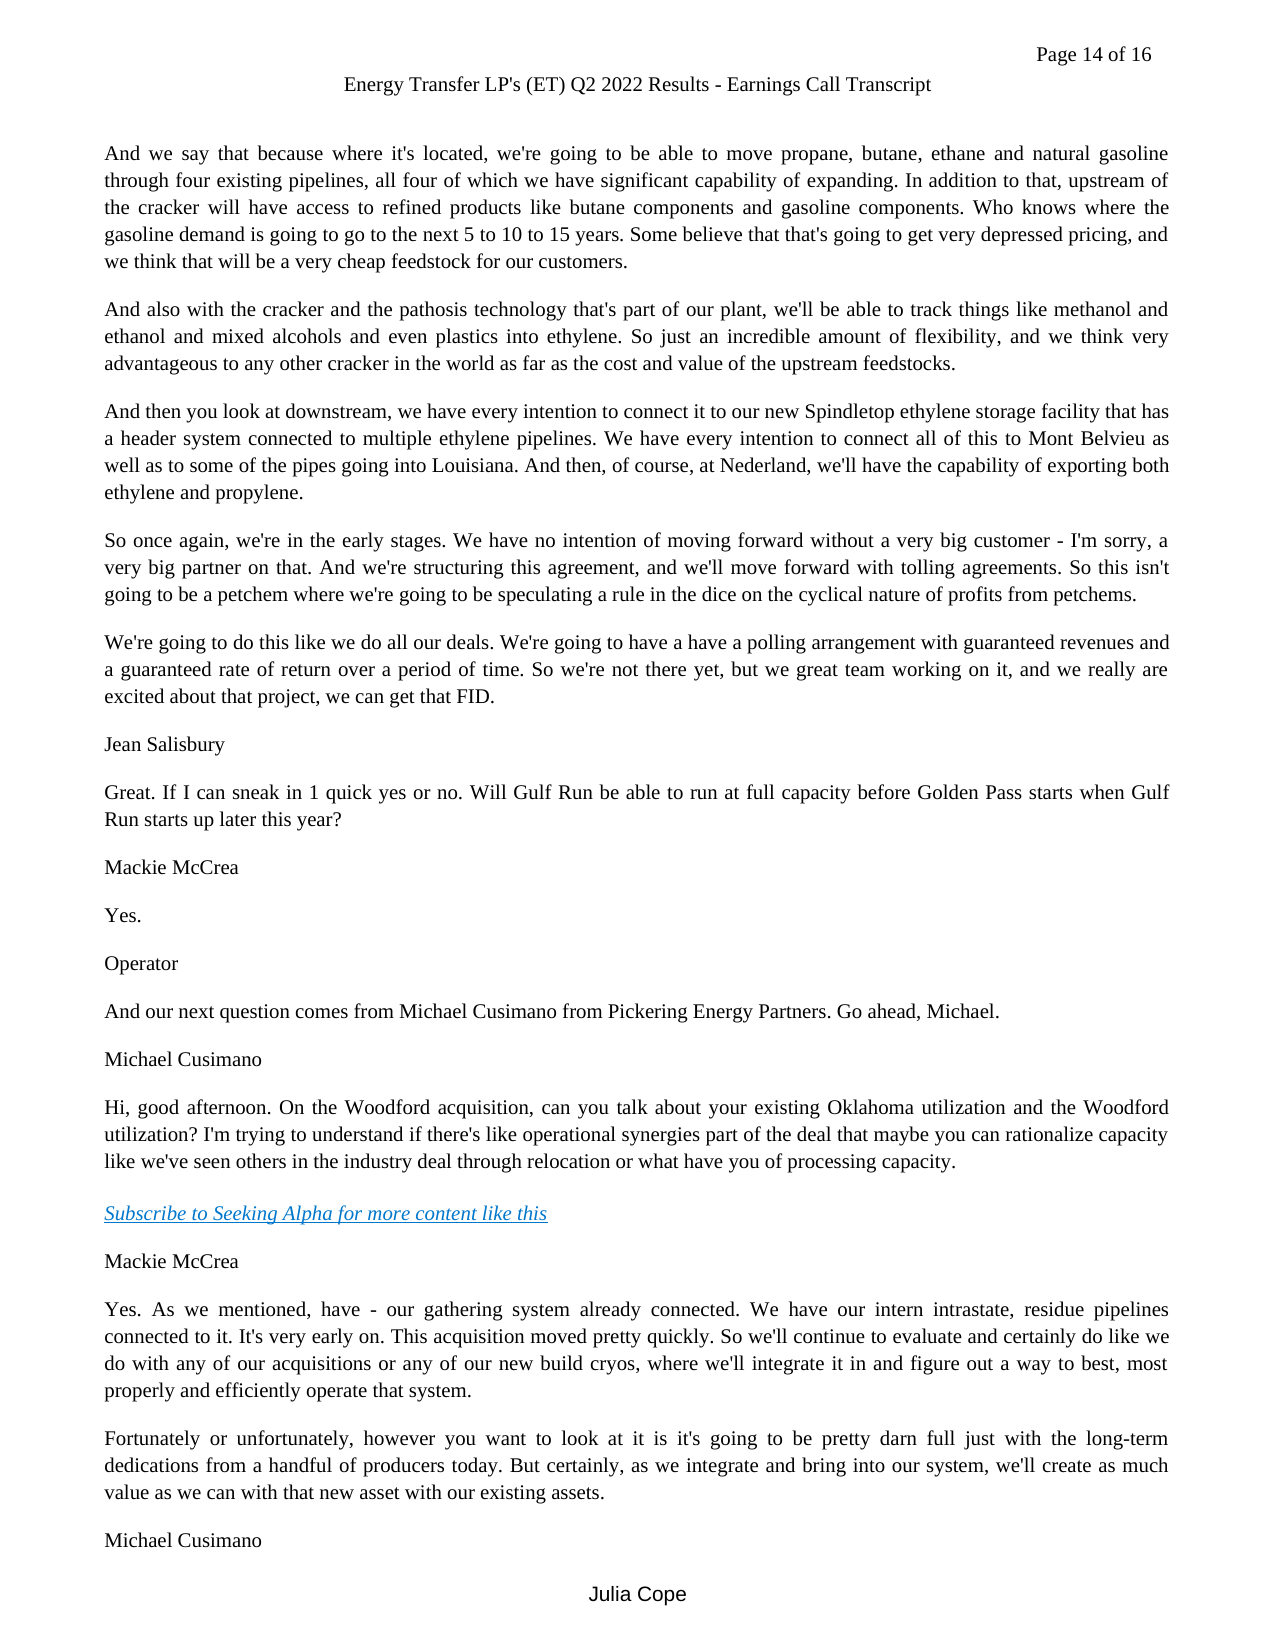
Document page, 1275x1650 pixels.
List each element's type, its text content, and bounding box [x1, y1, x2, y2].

text And also with the cracker and the pathosis technology that's part of our plant, we'll be able to track things like methanol and ethanol and mixed alcohols and even plastics into ethylene. So just an incredible amount of flexibility, and we think very advantageous to any other cracker in the world as far as the cost and value of the upstream feedstocks. [104, 294, 1171, 375]
text Mackie McCrea [104, 1246, 1171, 1273]
text Mackie McCrea [104, 852, 1171, 879]
text Hi, good afternoon. On the Woodford acquisition, can you talk about your existing Oklahoma utilization and the Woodford utilization? I'm trying to understand if there's like operational synergies part of the deal that maybe you can rationalize capacity like we've seen others in the industry deal through relocation or what have you of processing capacity. [104, 1092, 1171, 1173]
text And our next question comes from Michael Cusimano from Pickering Energy Partners. Go ahead, Michael. [104, 996, 1171, 1023]
text So once again, we're in the early stages. We have no intention of moving forward without a very big customer - I'm sorry, a very big partner on that. And we're structuring this agreement, and we'll move forward with tolling agreements. So this isn't going to be a petchem where we're going to be speculating a rule in the dice on the cyclical nature of profits from petchems. [104, 525, 1171, 606]
text Subscribe to Seeking Alpha for more content like this [104, 1198, 1171, 1225]
text We're going to do this like we do all our deals. We're going to have a have a polling arrangement with guaranteed revenues and a guaranteed rate of return over a period of time. So we're not there yet, but we great team working on it, and we really are excited about that project, we can get that FID. [104, 627, 1171, 708]
text And we say that because where it's located, we're going to be able to move propane, butane, ethane and natural gasoline through four existing pipelines, all four of which we have significant capability of expanding. In addition to that, upstream of the cracker will have access to refined products like butane components and gasoline components. Who knows where the gasoline demand is going to go to the next 5 to 10 to 15 years. Some believe that that's going to get very depressed pricing, and we think that will be a very cheap feedstock for our customers. [104, 138, 1171, 273]
text Jean Salisbury [104, 729, 1171, 756]
text Yes. As we mentioned, have - our gathering system already connected. We have our intern intrastate, residue pipelines connected to it. It's very early on. This acquisition moved pretty quickly. So we'll continue to evaluate and certainly do like we do with any of our acquisitions or any of our new build cryos, where we'll integrate it in and figure out a way to best, most properly and efficiently operate that system. [104, 1294, 1171, 1402]
text Great. If I can sneak in 1 quick yes or no. Will Gulf Run be able to run at full capacity before Golden Pass starts when Gulf Run starts up later this year? [104, 777, 1171, 831]
text Operator [104, 948, 1171, 975]
text Michael Cusimano [104, 1044, 1171, 1071]
text Michael Cusimano [104, 1525, 1171, 1552]
text Yes. [104, 900, 1171, 927]
text And then you look at downstream, we have every intention to connect it to our new Spindletop ethylene storage facility that has a header system connected to multiple ethylene pipelines. We have every intention to connect all of this to Mont Belvieu as well as to some of the pipes going into Louisiana. And then, of course, at Nederland, we'll have the capability of exporting both ethylene and propylene. [104, 396, 1171, 504]
text Fortunately or unfortunately, however you want to look at it is it's going to be pretty darn full just with the long-term dedications from a handful of producers today. But certainly, as we integrate and bring into our system, we'll create as much value as we can with that new asset with our existing assets. [104, 1423, 1171, 1504]
